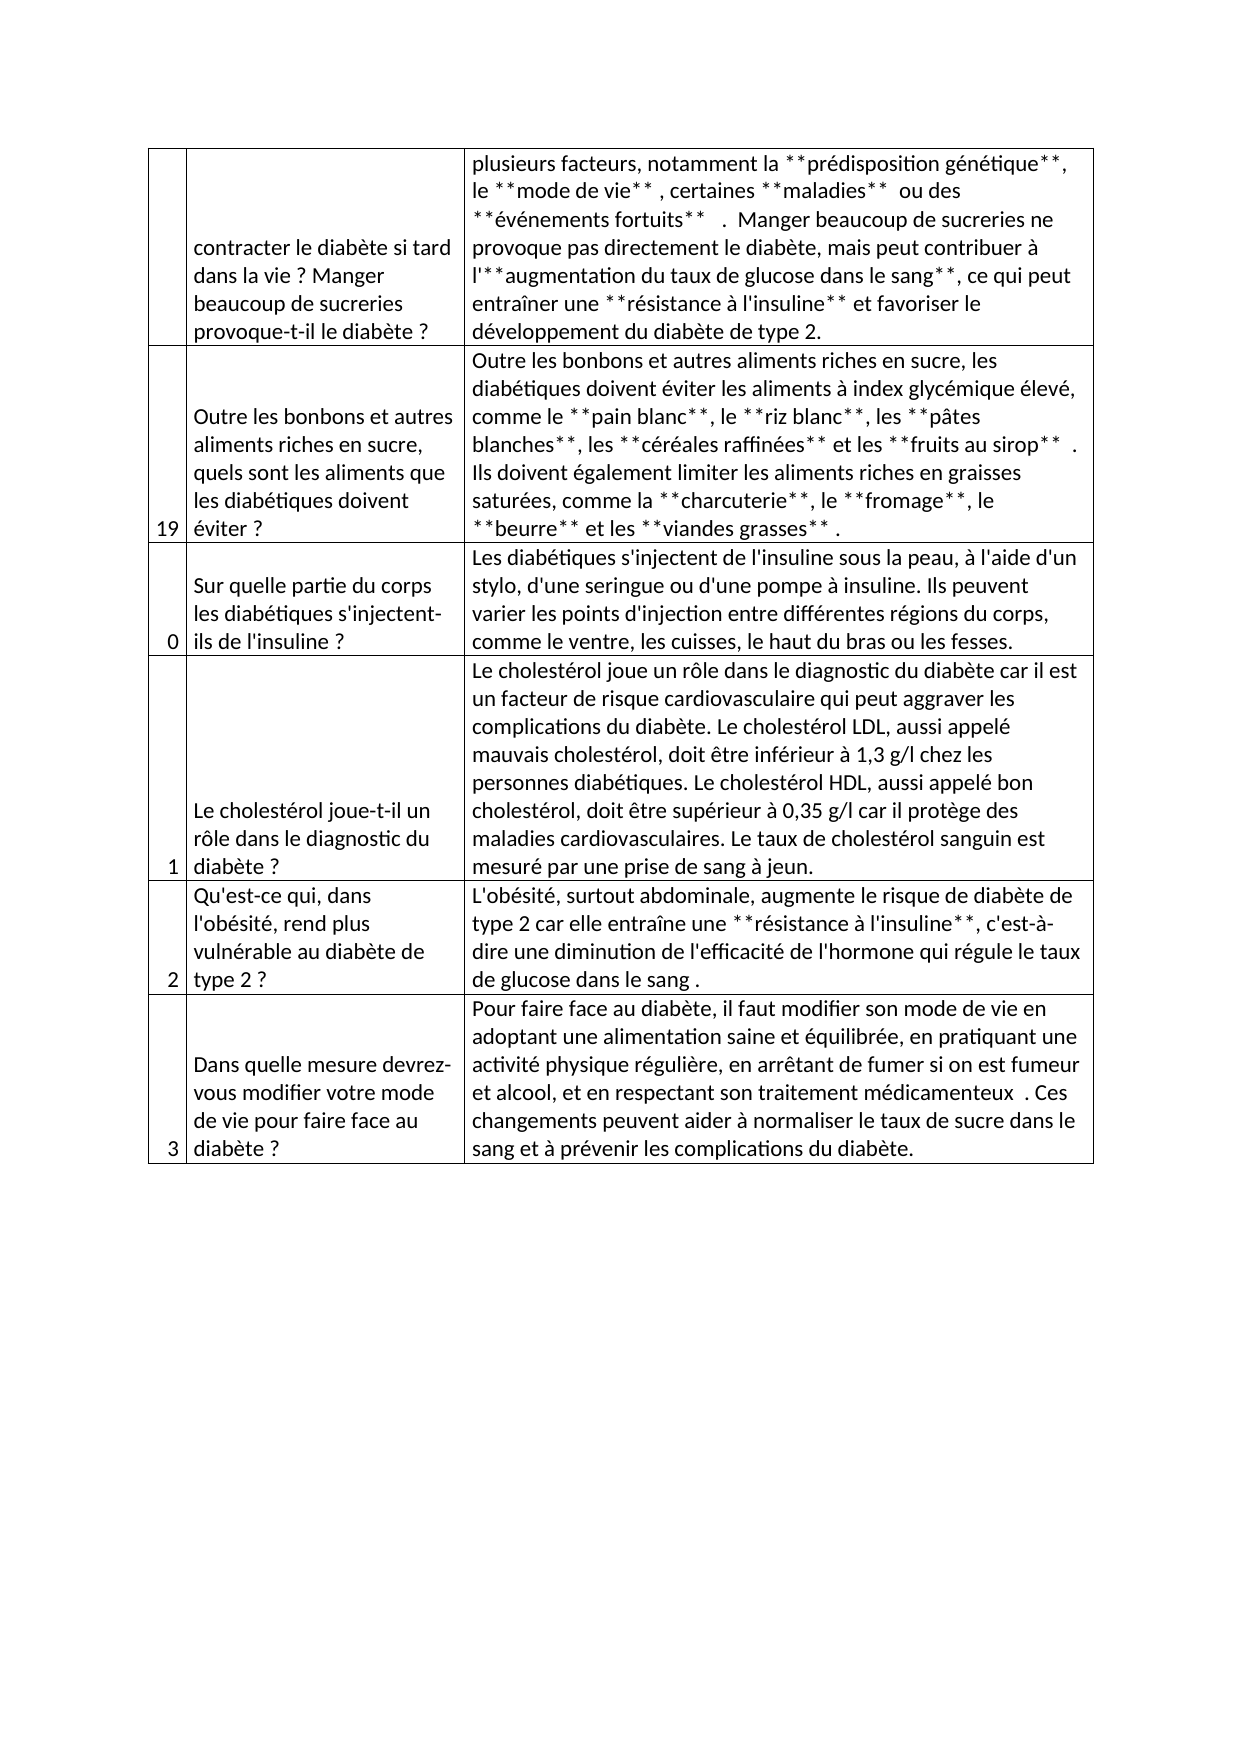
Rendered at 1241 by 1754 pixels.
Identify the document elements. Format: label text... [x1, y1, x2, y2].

table_cell 0 [149, 543, 186, 655]
table_cell 2 [149, 881, 186, 993]
table_cell 18 [149, 149, 186, 345]
table_cell Le cholestérol joue un rôle dans le diagnostic du diabète car il est un facteur de risque cardiovasculaire qui peut aggraver les complications du diabète. Le cholestérol LDL, aussi appelé mauvais cholestérol, doit être inférieur à 1,3 g/l chez les personnes diabétiques. Le cholestérol HDL, aussi appelé bon cholestérol, doit être supérieur à 0,35 g/l car il protège des maladies cardiovasculaires. Le taux de cholestérol sanguin est mesuré par une prise de sang à jeun. [465, 656, 1093, 880]
table_cell Le cholestérol joue-t-il un rôle dans le diagnostic du diabète ? [187, 656, 464, 880]
table_cell Sur quelle partie du corps les diabétiques s'injectent-ils de l'insuline ? [187, 543, 464, 655]
table_cell 19 [149, 346, 186, 542]
table_cell 1 [149, 656, 186, 880]
table_cell Les diabétiques s'injectent de l'insuline sous la peau, à l'aide d'un stylo, d'une seringue ou d'une pompe à insuline. Ils peuvent varier les points d'injection entre différentes régions du corps, comme le ventre, les cuisses, le haut du bras ou les fesses. [465, 543, 1093, 655]
table_cell Qu'est-ce qui, dans l'obésité, rend plus vulnérable au diabète de type 2 ? [187, 881, 464, 993]
table_cell 3 [149, 995, 186, 1163]
table_cell Outre les bonbons et autres aliments riches en sucre, quels sont les aliments que les diabétiques doivent éviter ? [187, 346, 464, 542]
table_cell Outre les bonbons et autres aliments riches en sucre, les diabétiques doivent éviter les aliments à index glycémique élevé, comme le **pain blanc**, le **riz blanc**, les **pâtes blanches**, les **céréales raffinées** et les **fruits au sirop** . Ils doivent également limiter les aliments riches en graisses saturées, comme la **charcuterie**, le **fromage**, le **beurre** et les **viandes grasses** . [465, 346, 1093, 542]
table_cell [465, 149, 1093, 345]
table_cell Dans quelle mesure devrez-vous modifier votre mode de vie pour faire face au diabète ? [187, 995, 464, 1163]
table_cell L'obésité, surtout abdominale, augmente le risque de diabète de type 2 car elle entraîne une **résistance à l'insuline**, c'est-à-dire une diminution de l'efficacité de l'hormone qui régule le taux de glucose dans le sang . [465, 881, 1093, 993]
table_cell Pour faire face au diabète, il faut modifier son mode de vie en adoptant une alimentation saine et équilibrée, en pratiquant une activité physique régulière, en arrêtant de fumer si on est fumeur et alcool, et en respectant son traitement médicamenteux . Ces changements peuvent aider à normaliser le taux de sucre dans le sang et à prévenir les complications du diabète. [465, 995, 1093, 1163]
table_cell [187, 149, 464, 345]
